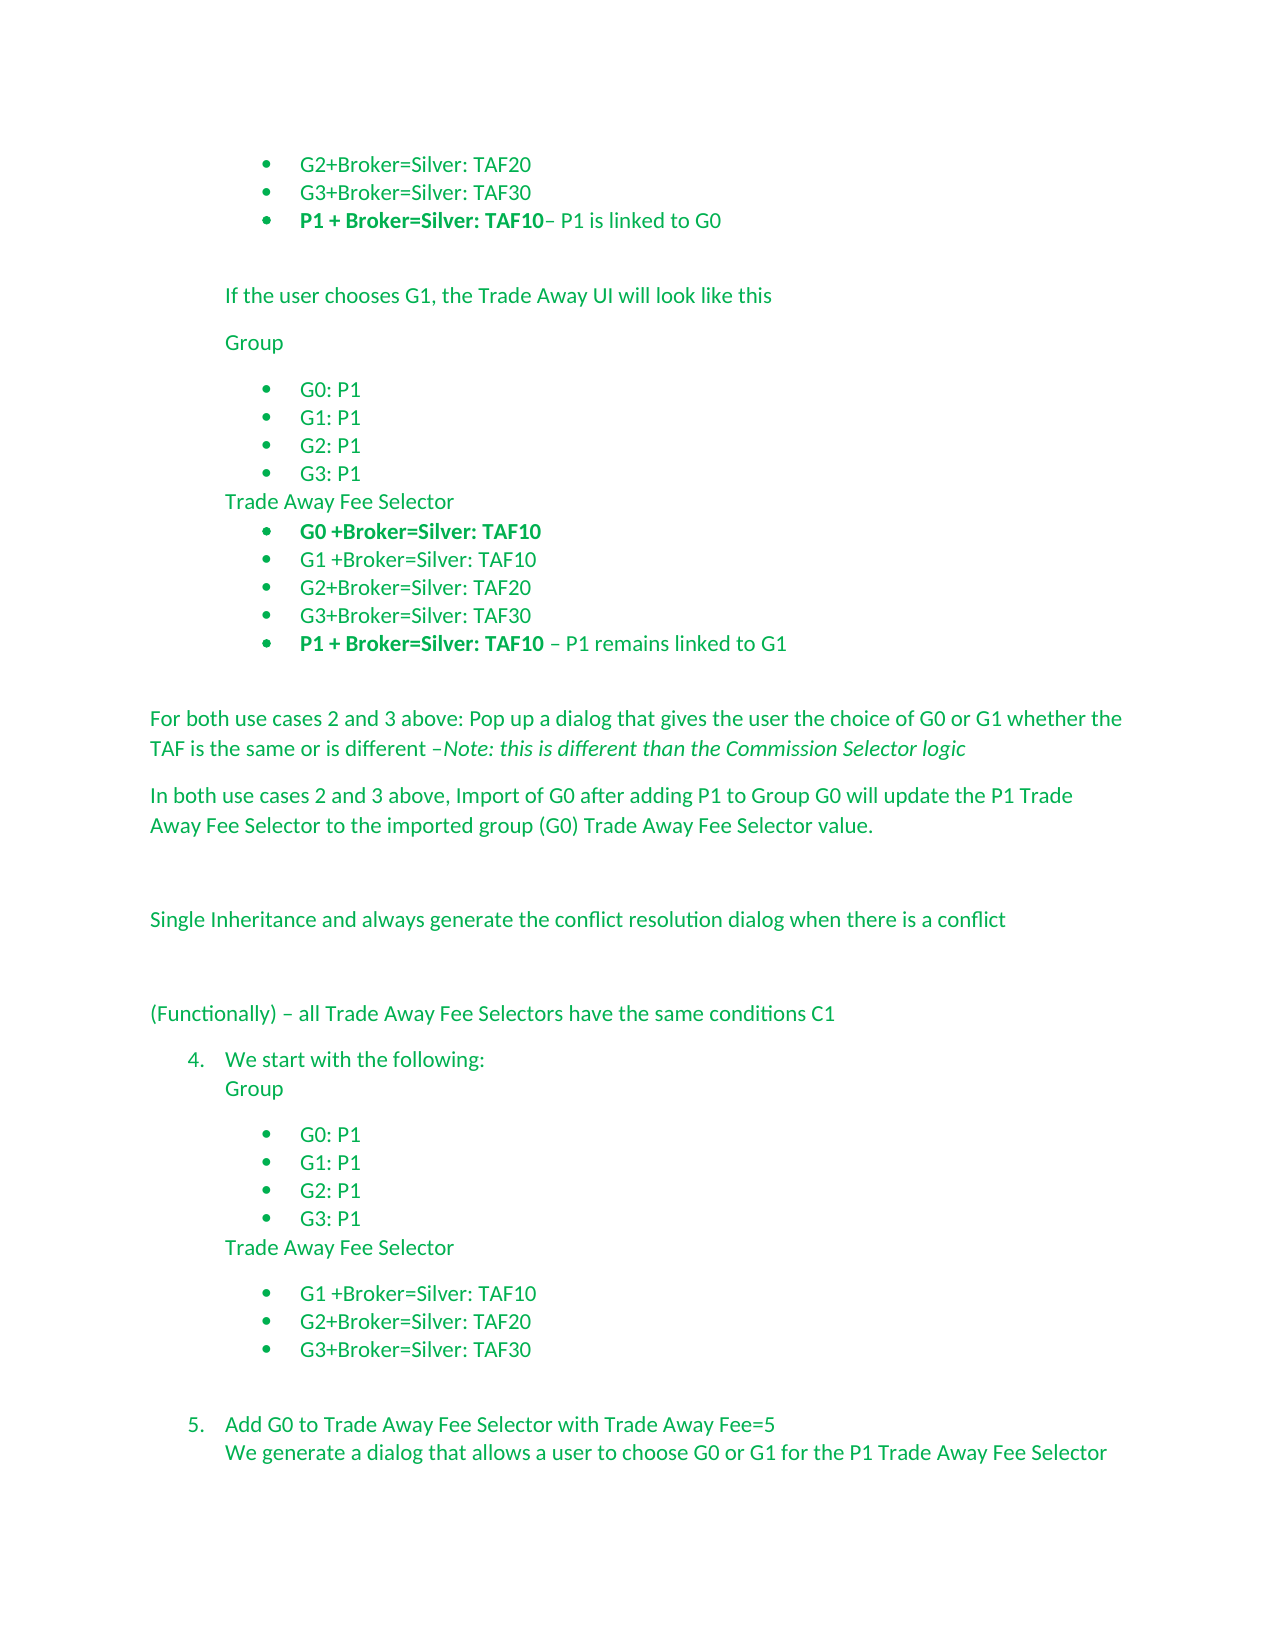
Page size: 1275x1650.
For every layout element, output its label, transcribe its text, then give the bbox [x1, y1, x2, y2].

list G3: P1 [262, 459, 1125, 487]
list P1 + Broker=Silver: TAF10– P1 is linked to G0 [262, 206, 1125, 234]
list G2+Broker=Silver: TAF20 [262, 1307, 1125, 1336]
text Group [225, 328, 1125, 356]
text Single Inheritance and always generate the conflict resolution dialog when there is a conflict [150, 905, 1125, 933]
text Group [225, 1074, 1125, 1102]
list G2: P1 [262, 1177, 1125, 1204]
text We generate a dialog that allows a user to choose G0 or G1 for the P1 Trade Away Fee Selector [225, 1438, 1125, 1466]
list G1 +Broker=Silver: TAF10 [262, 1279, 1125, 1307]
list G1: P1 [262, 403, 1125, 431]
list G1: P1 [262, 1148, 1125, 1177]
list G0: P1 [262, 1121, 1125, 1148]
text In both use cases 2 and 3 above, Import of G0 after adding P1 to Group G0 will update the P1 Trade Away Fee Selector to the imported group (G0) Trade Away Fee Selector value. [150, 781, 1125, 839]
list G2+Broker=Silver: TAF20 [262, 150, 1125, 178]
list G3+Broker=Silver: TAF30 [262, 178, 1125, 206]
list G3: P1 [262, 1204, 1125, 1233]
list G0: P1 [262, 375, 1125, 403]
text For both use cases 2 and 3 above: Pop up a dialog that gives the user the choice of G0 or G1 whether the TAF is the same or is different –Note: this is different than the Commission Selector logic [150, 704, 1125, 762]
list G3+Broker=Silver: TAF30 [262, 1336, 1125, 1363]
list Add G0 to Trade Away Fee Selector with Trade Away Fee=5 [187, 1410, 1125, 1438]
text (Functionally) – all Trade Away Fee Selectors have the same conditions C1 [150, 999, 1125, 1027]
list Trade Away Fee Selector [225, 487, 1125, 515]
list G2+Broker=Silver: TAF20 [262, 573, 1125, 601]
list We start with the following: [187, 1046, 1125, 1074]
list P1 + Broker=Silver: TAF10 – P1 remains linked to G1 [262, 629, 1125, 657]
list G3+Broker=Silver: TAF30 [262, 601, 1125, 629]
list G0 +Broker=Silver: TAF10 [262, 517, 1125, 545]
list G2: P1 [262, 431, 1125, 459]
list G1 +Broker=Silver: TAF10 [262, 545, 1125, 573]
text If the user chooses G1, the Trade Away UI will look like this [225, 281, 1125, 309]
text Trade Away Fee Selector [225, 1233, 1125, 1261]
